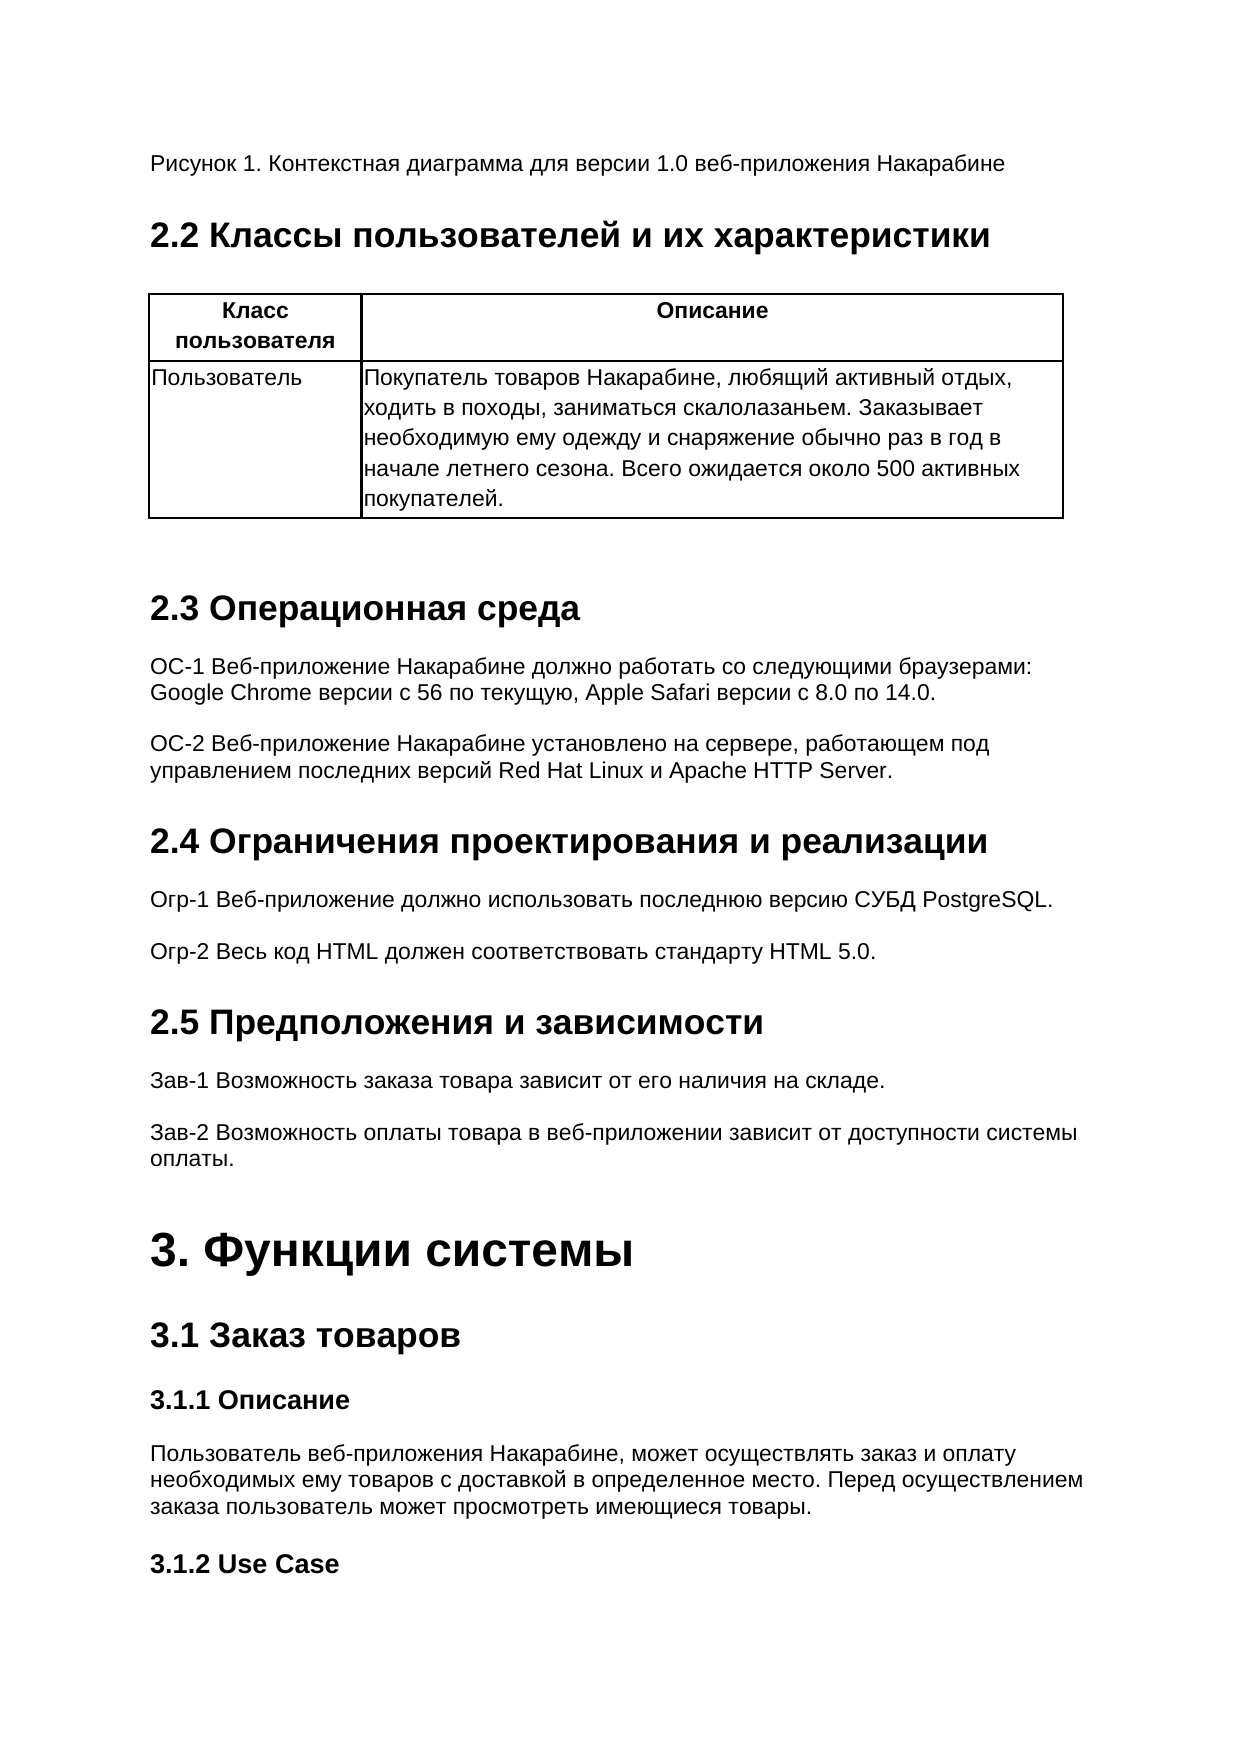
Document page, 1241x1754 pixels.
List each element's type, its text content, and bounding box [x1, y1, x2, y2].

text Пользователь веб-приложения Накарабине, может осуществлять заказ и оплату необходимых ему товаров с доставкой в определенное место. Перед осуществлением заказа пользователь может просмотреть имеющиеся товары. [150, 1440, 1090, 1519]
table_cell Пользователь [150, 362, 360, 517]
subtitle 3.1.2 Use Case [150, 1548, 1090, 1579]
table_cell Покупатель товаров Накарабине, любящий активный отдых, ходить в походы, заниматься скалолазаньем. Заказывает необходимую ему одежду и снаряжение обычно раз в год в начале летнего сезона. Всего ожидается около 500 активных покупателей. [363, 362, 1062, 517]
text ОС-2 Веб-приложение Накарабине установлено на сервере, работающем под управлением последних версий Red Hat Linux и Apache HTTP Server. [150, 730, 1090, 783]
text Огр-2 Весь код HTML должен соответствовать стандарту HTML 5.0. [150, 938, 1090, 964]
subtitle 3.1.1 Описание [150, 1384, 1090, 1415]
text Зав-2 Возможность оплаты товара в веб-приложении зависит от доступности системы оплаты. [150, 1118, 1090, 1171]
text Рисунок 1. Контекстная диаграмма для версии 1.0 веб-приложения Накарабине [150, 150, 1090, 176]
subtitle 3.1 Заказ товаров [150, 1314, 1090, 1354]
text Огр-1 Веб-приложение должно использовать последнюю версию СУБД PostgreSQL. [150, 886, 1090, 913]
subtitle 2.4 Ограничения проектирования и реализации [150, 821, 1090, 861]
table_header Описание [363, 295, 1062, 360]
subtitle 2.3 Операционная среда [150, 587, 1090, 628]
table_header Класс пользователя [150, 295, 360, 360]
text ОС-1 Веб-приложение Накарабине должно работать со следующими браузерами: Google Chrome версии с 56 по текущую, Apple Safari версии с 8.0 по 14.0. [150, 653, 1090, 705]
subtitle 2.5 Предположения и зависимости [150, 1001, 1090, 1042]
subtitle 3. Функции системы [150, 1221, 1090, 1276]
subtitle 2.2 Классы пользователей и их характеристики [150, 214, 1090, 254]
text Зав-1 Возможность заказа товара зависит от его наличия на складе. [150, 1067, 1090, 1093]
